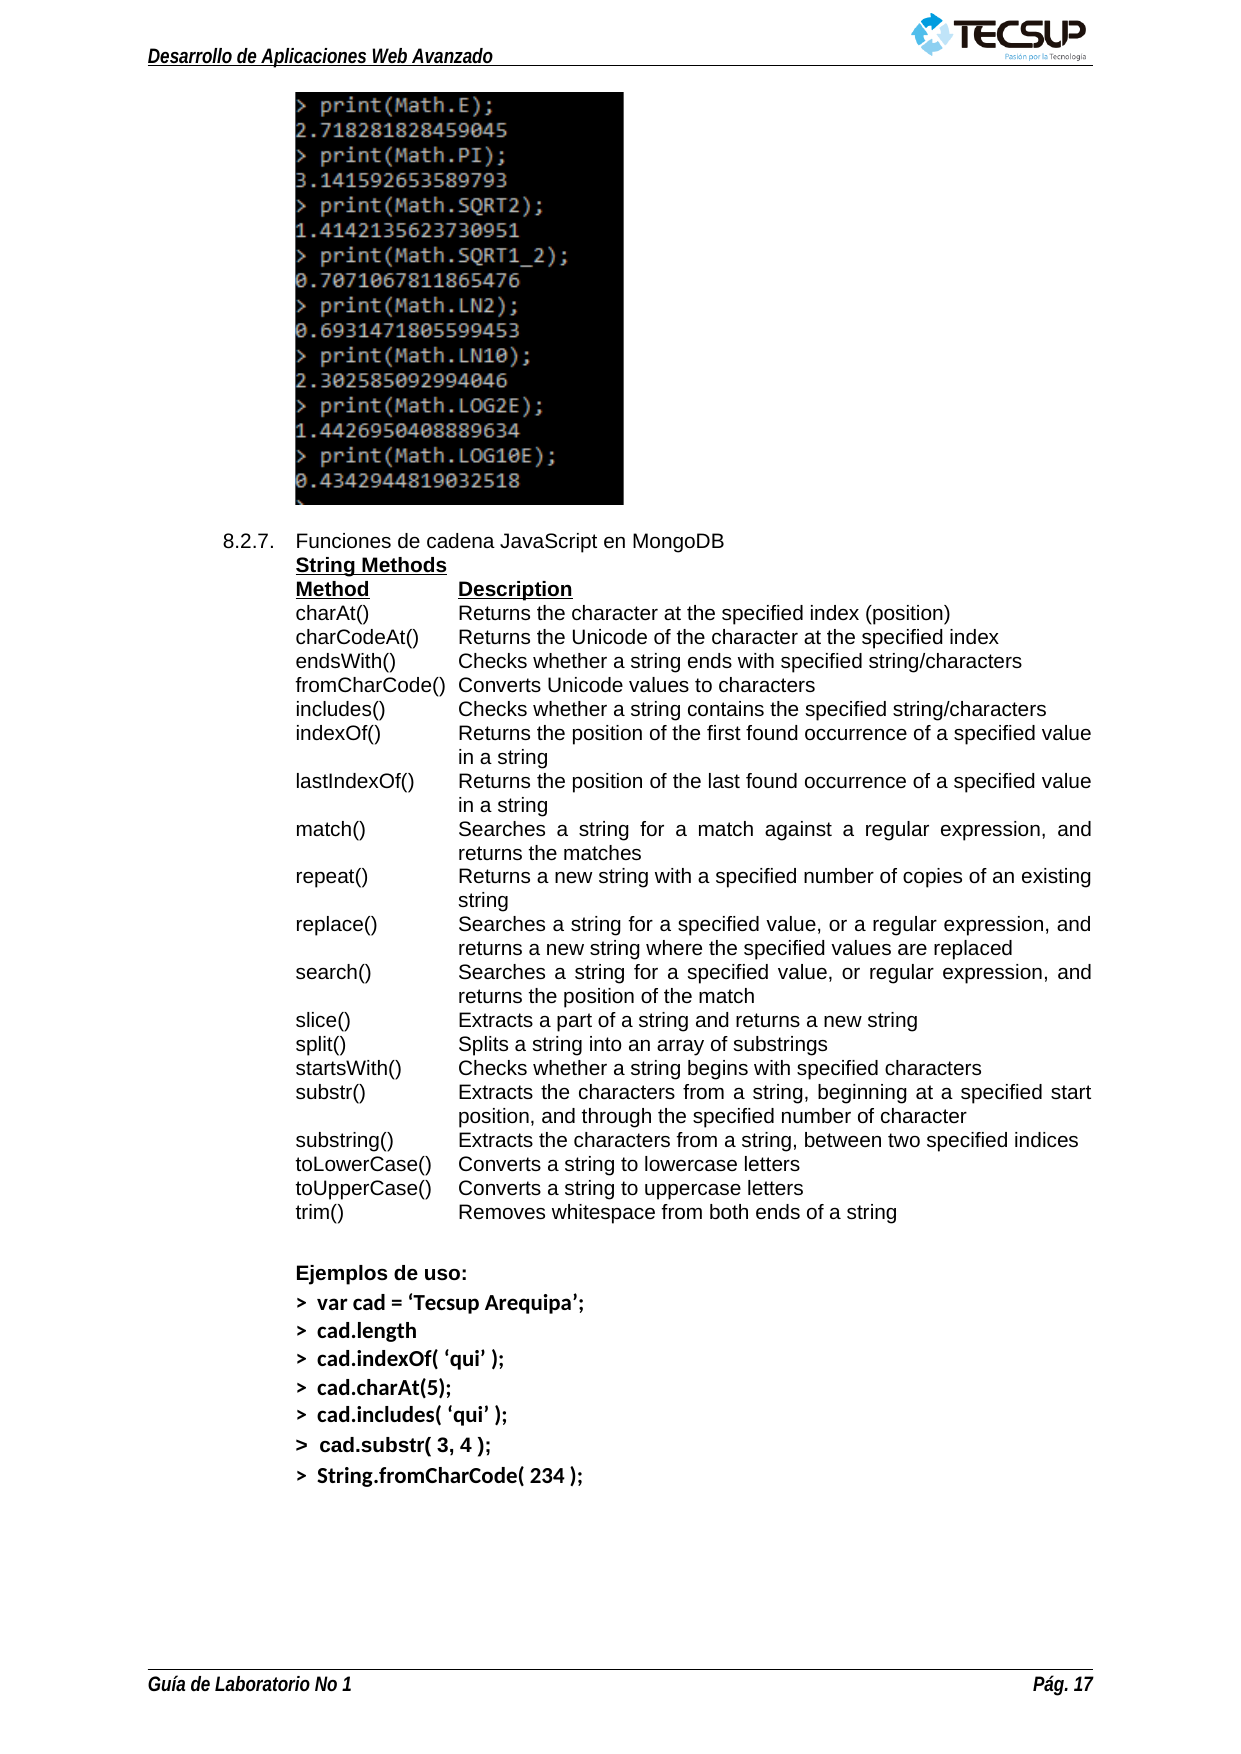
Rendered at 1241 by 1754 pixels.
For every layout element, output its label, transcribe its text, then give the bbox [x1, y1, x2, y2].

list > cad.includes( ‘qui’ ); [295, 1401, 1092, 1429]
list Method Description [295, 577, 1092, 601]
list replace() Searches a string for a specified value, or a regular expression, and returns a new string where the specified values are replaced [295, 912, 1092, 960]
picture [910, 13, 1090, 63]
list substr() Extracts the characters from a string, beginning at a specified start position, and through the specified number of character [295, 1080, 1092, 1128]
list > cad.indexOf( ‘qui’ ); [295, 1344, 1092, 1373]
list Funciones de cadena JavaScript en MongoDB [223, 529, 1092, 553]
list indexOf() Returns the position of the first found occurrence of a specified value in a string [295, 721, 1092, 768]
picture [295, 92, 624, 505]
list String Methods [295, 553, 1092, 577]
list charCodeAt() Returns the Unicode of the character at the specified index [295, 625, 1092, 649]
list includes() Checks whether a string contains the specified string/characters [295, 697, 1092, 721]
list endsWith() Checks whether a string ends with specified string/characters [295, 649, 1092, 673]
list split() Splits a string into an array of substrings [295, 1032, 1092, 1056]
list > String.fromCharCode( 234 ); [295, 1461, 1092, 1489]
list slice() Extracts a part of a string and returns a new string [295, 1008, 1092, 1032]
list search() Searches a string for a specified value, or regular expression, and returns the position of the match [295, 960, 1092, 1008]
list startsWith() Checks whether a string begins with specified characters [295, 1056, 1092, 1080]
text Ejemplos de uso: [295, 1260, 1092, 1284]
list trim() Removes whitespace from both ends of a string [295, 1200, 1092, 1224]
list toUpperCase() Converts a string to uppercase letters [295, 1176, 1092, 1200]
list match() Searches a string for a match against a regular expression, and returns the matches [295, 816, 1092, 864]
list > var cad = ‘Tecsup Arequipa’; [295, 1288, 1092, 1317]
list charAt() Returns the character at the specified index (position) [295, 601, 1092, 625]
list fromCharCode() Converts Unicode values to characters [295, 673, 1092, 697]
list substring() Extracts the characters from a string, between two specified indices [295, 1128, 1092, 1152]
text > cad.substr( 3, 4 ); [295, 1433, 1092, 1457]
list lastIndexOf() Returns the position of the last found occurrence of a specified value in a string [295, 768, 1092, 816]
list > cad.length [295, 1317, 1092, 1344]
list repeat() Returns a new string with a specified number of copies of an existing string [295, 864, 1092, 912]
list toLowerCase() Converts a string to lowercase letters [295, 1152, 1092, 1176]
list > cad.charAt(5); [295, 1373, 1092, 1401]
